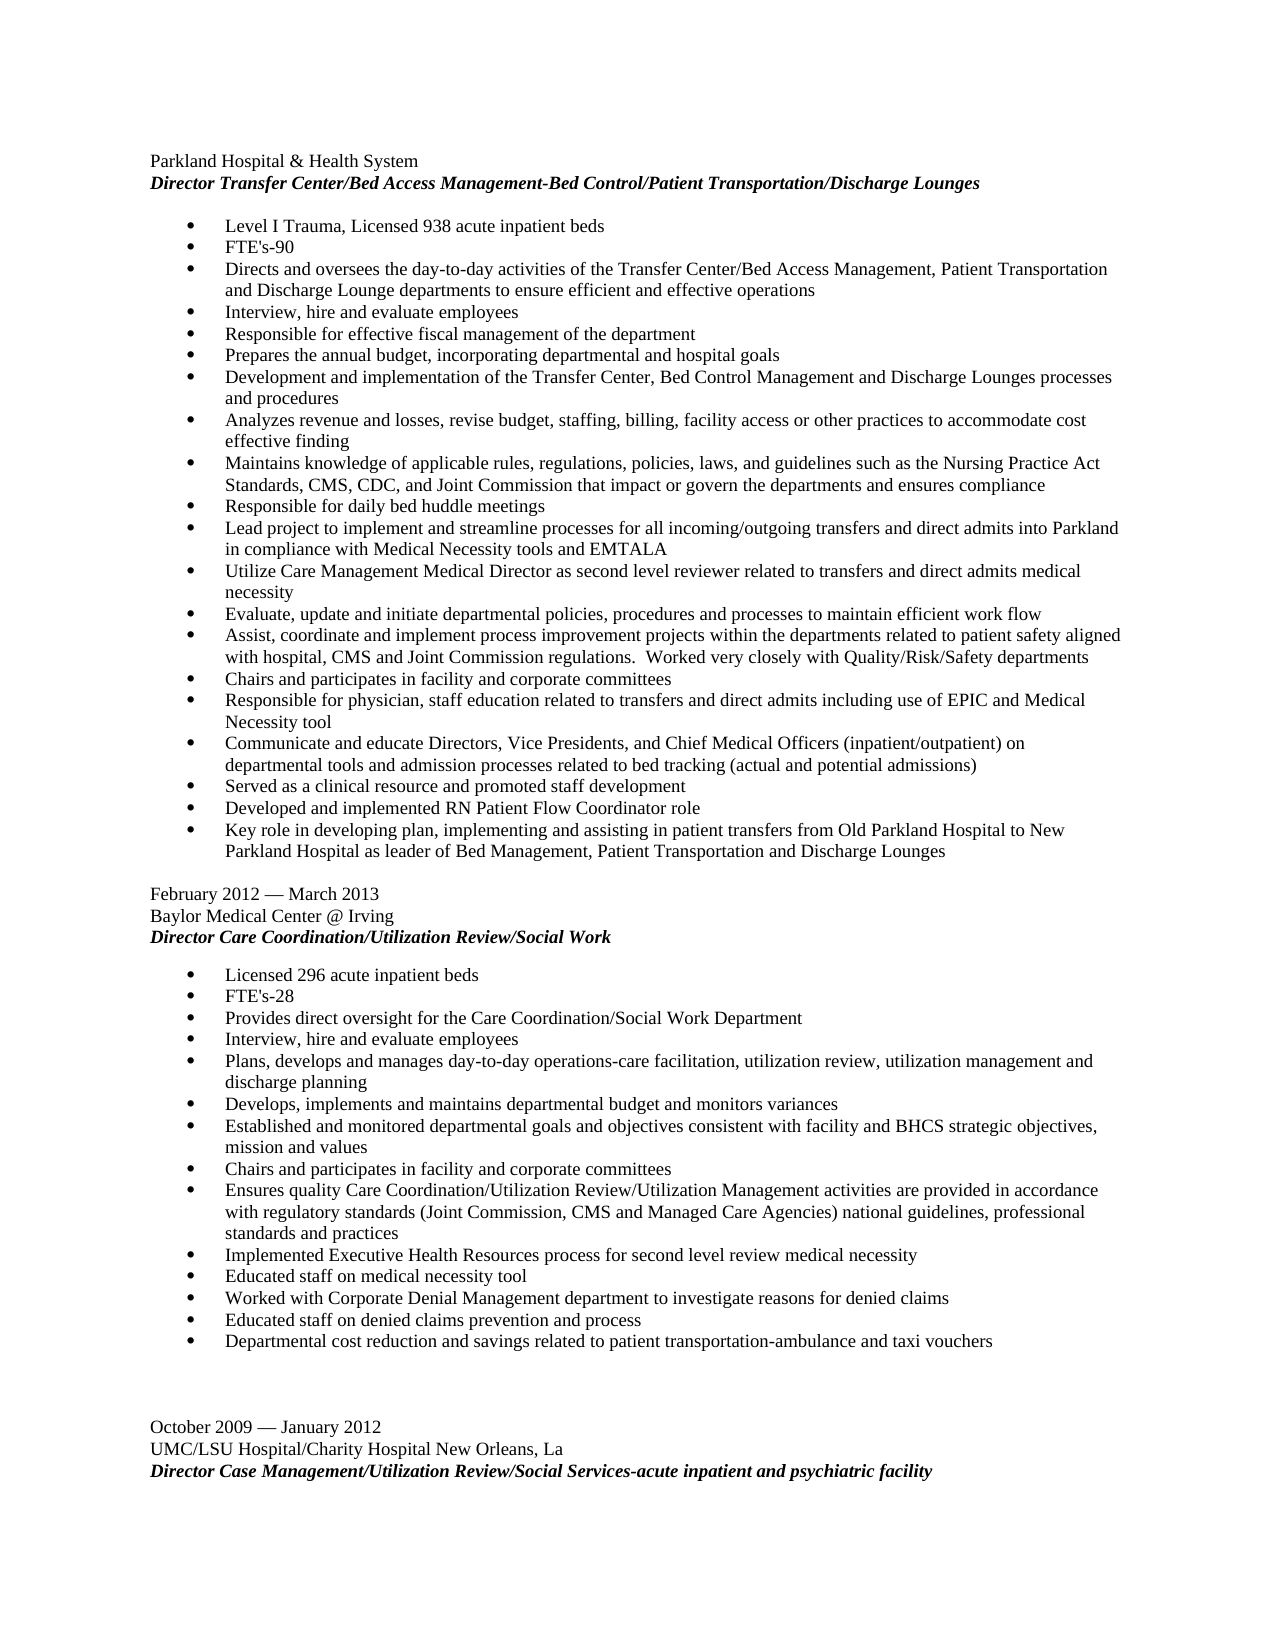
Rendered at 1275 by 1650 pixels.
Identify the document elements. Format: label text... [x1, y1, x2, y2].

text October 2009 — January 2012 [150, 1416, 1125, 1438]
list Utilize Care Management Medical Director as second level reviewer related to transfers and direct admits medical necessity [187, 560, 1125, 603]
list Communicate and educate Directors, Vice Presidents, and Chief Medical Officers (inpatient/outpatient) on departmental tools and admission processes related to bed tracking (actual and potential admissions) [187, 732, 1125, 775]
list Assist, coordinate and implement process improvement projects within the departments related to patient safety aligned with hospital, CMS and Joint Commission regulations. Worked very closely with Quality/Risk/Safety departments [187, 624, 1125, 667]
list Developed and implemented RN Patient Flow Coordinator role [187, 797, 1125, 818]
list Level I Trauma, Licensed 938 acute inpatient beds [187, 215, 1125, 236]
list Interview, hire and evaluate employees [187, 301, 1125, 322]
list Chairs and participates in facility and corporate committees [187, 1158, 1125, 1179]
list Educated staff on denied claims prevention and process [187, 1308, 1125, 1330]
list Provides direct oversight for the Care Coordination/Social Work Department [187, 1007, 1125, 1028]
list Evaluate, update and initiate departmental policies, procedures and processes to maintain efficient work flow [187, 603, 1125, 624]
list Worked with Corporate Denial Management department to investigate reasons for denied claims [187, 1287, 1125, 1308]
text February 2012 — March 2013 [150, 883, 1125, 905]
list Lead project to implement and streamline processes for all incoming/outgoing transfers and direct admits into Parkland in compliance with Medical Necessity tools and EMTALA [187, 517, 1125, 560]
text Baylor Medical Center @ Irving [150, 905, 1125, 926]
list FTE's-28 [187, 985, 1125, 1007]
list Directs and oversees the day-to-day activities of the Transfer Center/Bed Access Management, Patient Transportation and Discharge Lounge departments to ensure efficient and effective operations [187, 258, 1125, 301]
list Established and monitored departmental goals and objectives consistent with facility and BHCS strategic objectives, mission and values [187, 1114, 1125, 1158]
list Departmental cost reduction and savings related to patient transportation-ambulance and taxi vouchers [187, 1330, 1125, 1352]
list Development and implementation of the Transfer Center, Bed Control Management and Discharge Lounges processes and procedures [187, 366, 1125, 409]
text UMC/LSU Hospital/Charity Hospital New Orleans, La [150, 1438, 1125, 1459]
text Director Transfer Center/Bed Access Management-Bed Control/Patient Transportation/Discharge Lounges [150, 172, 1125, 193]
list Licensed 296 acute inpatient beds [187, 963, 1125, 985]
list FTE's-90 [187, 236, 1125, 258]
text Director Care Coordination/Utilization Review/Social Work [150, 926, 1125, 948]
list Interview, hire and evaluate employees [187, 1028, 1125, 1050]
list Implemented Executive Health Resources process for second level review medical necessity [187, 1244, 1125, 1265]
list Responsible for daily bed huddle meetings [187, 495, 1125, 517]
list Ensures quality Care Coordination/Utilization Review/Utilization Management activities are provided in accordance with regulatory standards (Joint Commission, CMS and Managed Care Agencies) national guidelines, professional standards and practices [187, 1179, 1125, 1244]
list Chairs and participates in facility and corporate committees [187, 667, 1125, 689]
text Parkland Hospital & Health System [150, 150, 1125, 172]
list Develops, implements and maintains departmental budget and monitors variances [187, 1093, 1125, 1114]
list Responsible for effective fiscal management of the department [187, 322, 1125, 344]
list Prepares the annual budget, incorporating departmental and hospital goals [187, 344, 1125, 366]
list Plans, develops and manages day-to-day operations-care facilitation, utilization review, utilization management and discharge planning [187, 1050, 1125, 1093]
list Analyzes revenue and losses, revise budget, staffing, billing, facility access or other practices to accommodate cost effective finding [187, 409, 1125, 452]
list Key role in developing plan, implementing and assisting in patient transfers from Old Parkland Hospital to New Parkland Hospital as leader of Bed Management, Patient Transportation and Discharge Lounges [187, 818, 1125, 862]
list Maintains knowledge of applicable rules, regulations, policies, laws, and guidelines such as the Nursing Practice Act Standards, CMS, CDC, and Joint Commission that impact or govern the departments and ensures compliance [187, 452, 1125, 495]
list Responsible for physician, staff education related to transfers and direct admits including use of EPIC and Medical Necessity tool [187, 689, 1125, 732]
list Educated staff on medical necessity tool [187, 1265, 1125, 1287]
list Served as a clinical resource and promoted staff development [187, 775, 1125, 797]
text Director Case Management/Utilization Review/Social Services-acute inpatient and psychiatric facility [150, 1459, 1125, 1481]
